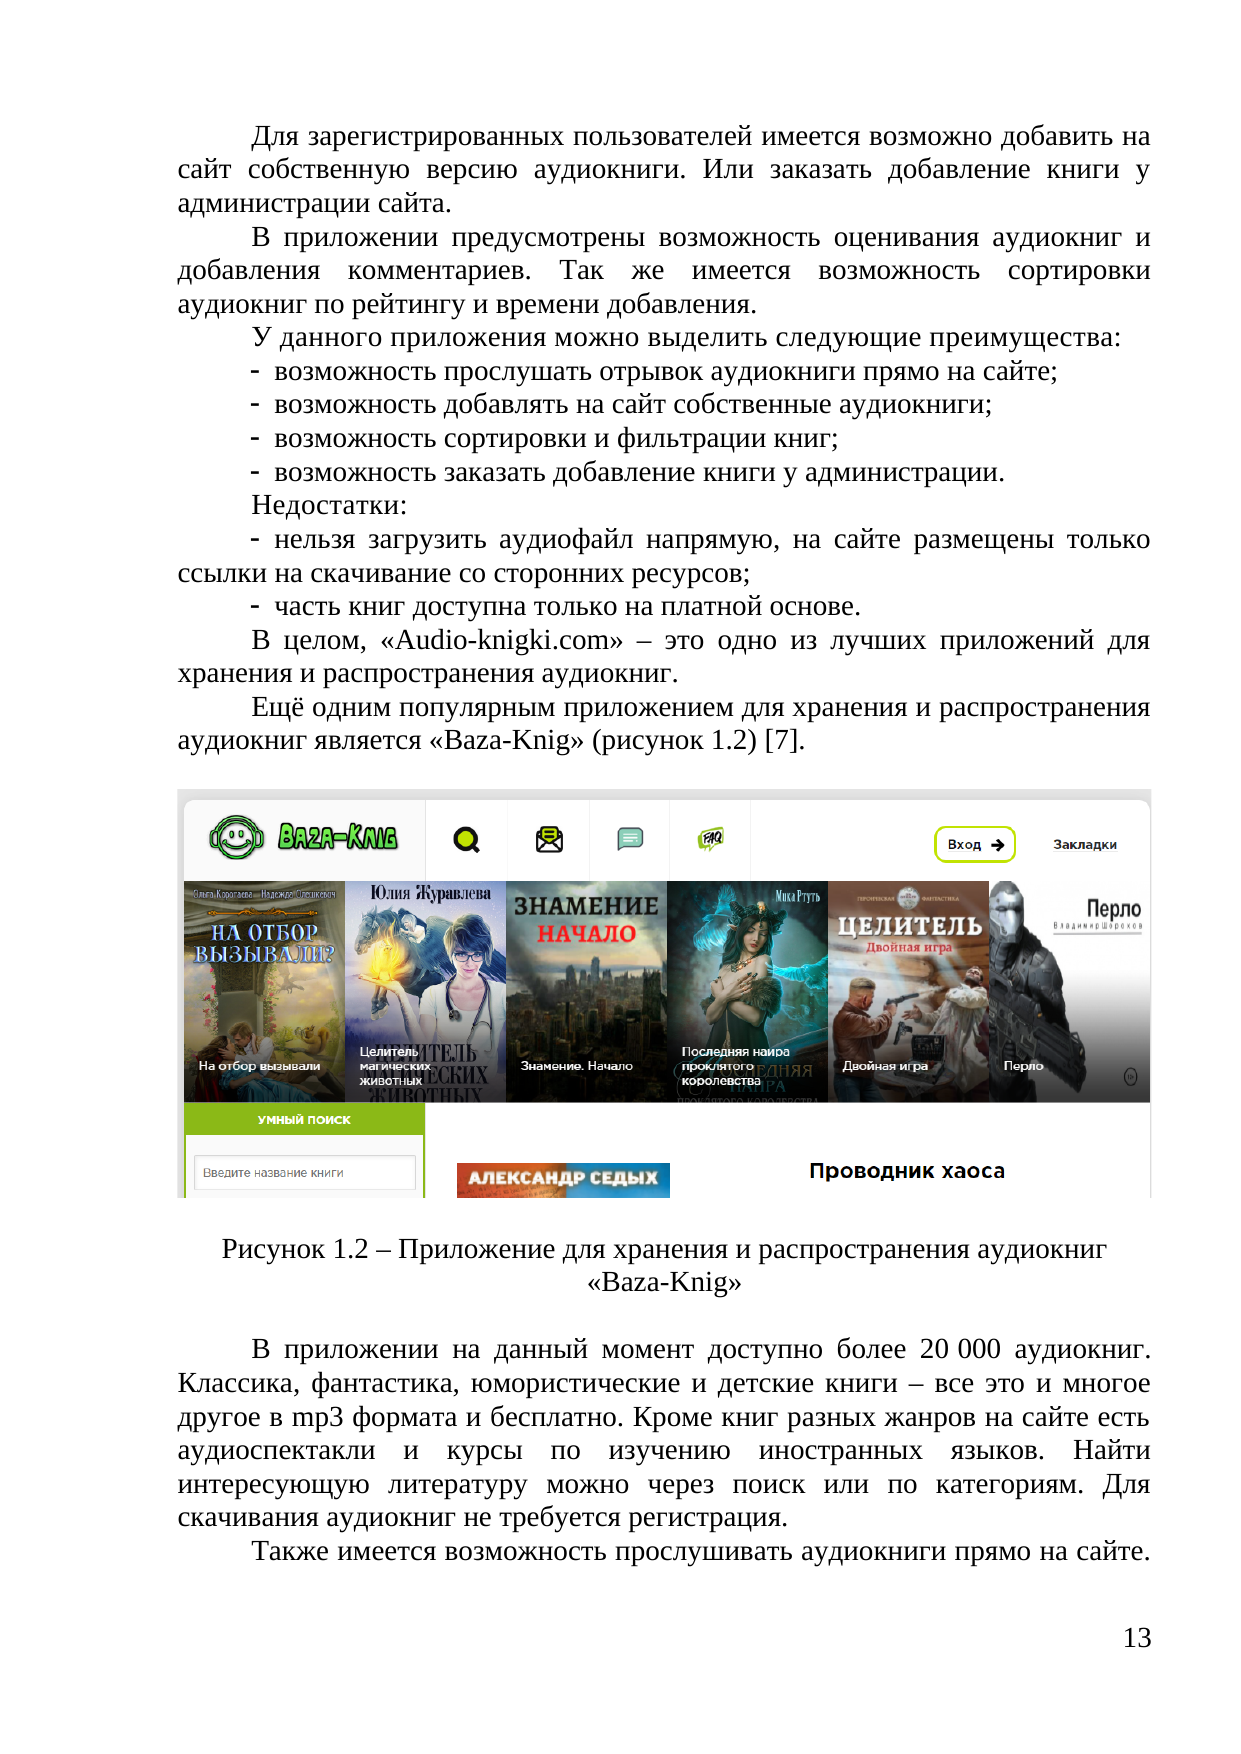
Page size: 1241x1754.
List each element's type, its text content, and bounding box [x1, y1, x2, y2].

text В целом, «Audio-knigki.com» – это одно из лучших приложений для хранения и распространения аудиокниг. [177, 622, 1152, 689]
text У данного приложения можно выделить следующие преимущества: [177, 319, 1152, 353]
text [177, 1533, 1152, 1566]
text возможность прослушать отрывок аудиокниги прямо на сайте; [177, 353, 1152, 387]
text Ещё одним популярным приложением для хранения и распространения аудиокниг является «Baza-Knig» (рисунок 1.2) [7]. [177, 689, 1152, 756]
text Рисунок 1.2 – Приложение для хранения и распространения аудиокниг «Baza-Knig» [177, 1231, 1152, 1298]
text возможность сортировки и фильтрации книг; [177, 420, 1152, 454]
text В приложении на данный момент доступно более 20 000 аудиокниг. Классика, фантастика, юмористические и детские книги – все это и многое другое в mp3 формата и бесплатно. Кроме книг разных жанров на сайте есть аудиоспектакли и курсы по изучению иностранных языков. Найти интересующую литературу можно через поиск или по категориям. Для скачивания аудиокниг не требуется регистрация. [177, 1332, 1152, 1533]
text В приложении предусмотрены возможность оценивания аудиокниг и добавления комментариев. Так же имеется возможность сортировки аудиокниг по рейтингу и времени добавления. [177, 219, 1152, 319]
text возможность добавлять на сайт собственные аудиокниги; [177, 387, 1152, 420]
text Для зарегистрированных пользователей имеется возможно добавить на сайт собственную версию аудиокниги. Или заказать добавление книги у администрации сайта. [177, 118, 1152, 219]
picture [177, 789, 1152, 1198]
text возможность заказать добавление книги у администрации. [177, 454, 1152, 487]
text нельзя загрузить аудиофайл напрямую, на сайте размещены только ссылки на скачивание со сторонних ресурсов; [177, 521, 1152, 588]
text Недостатки: [177, 487, 1152, 521]
text часть книг доступна только на платной основе. [177, 588, 1152, 622]
